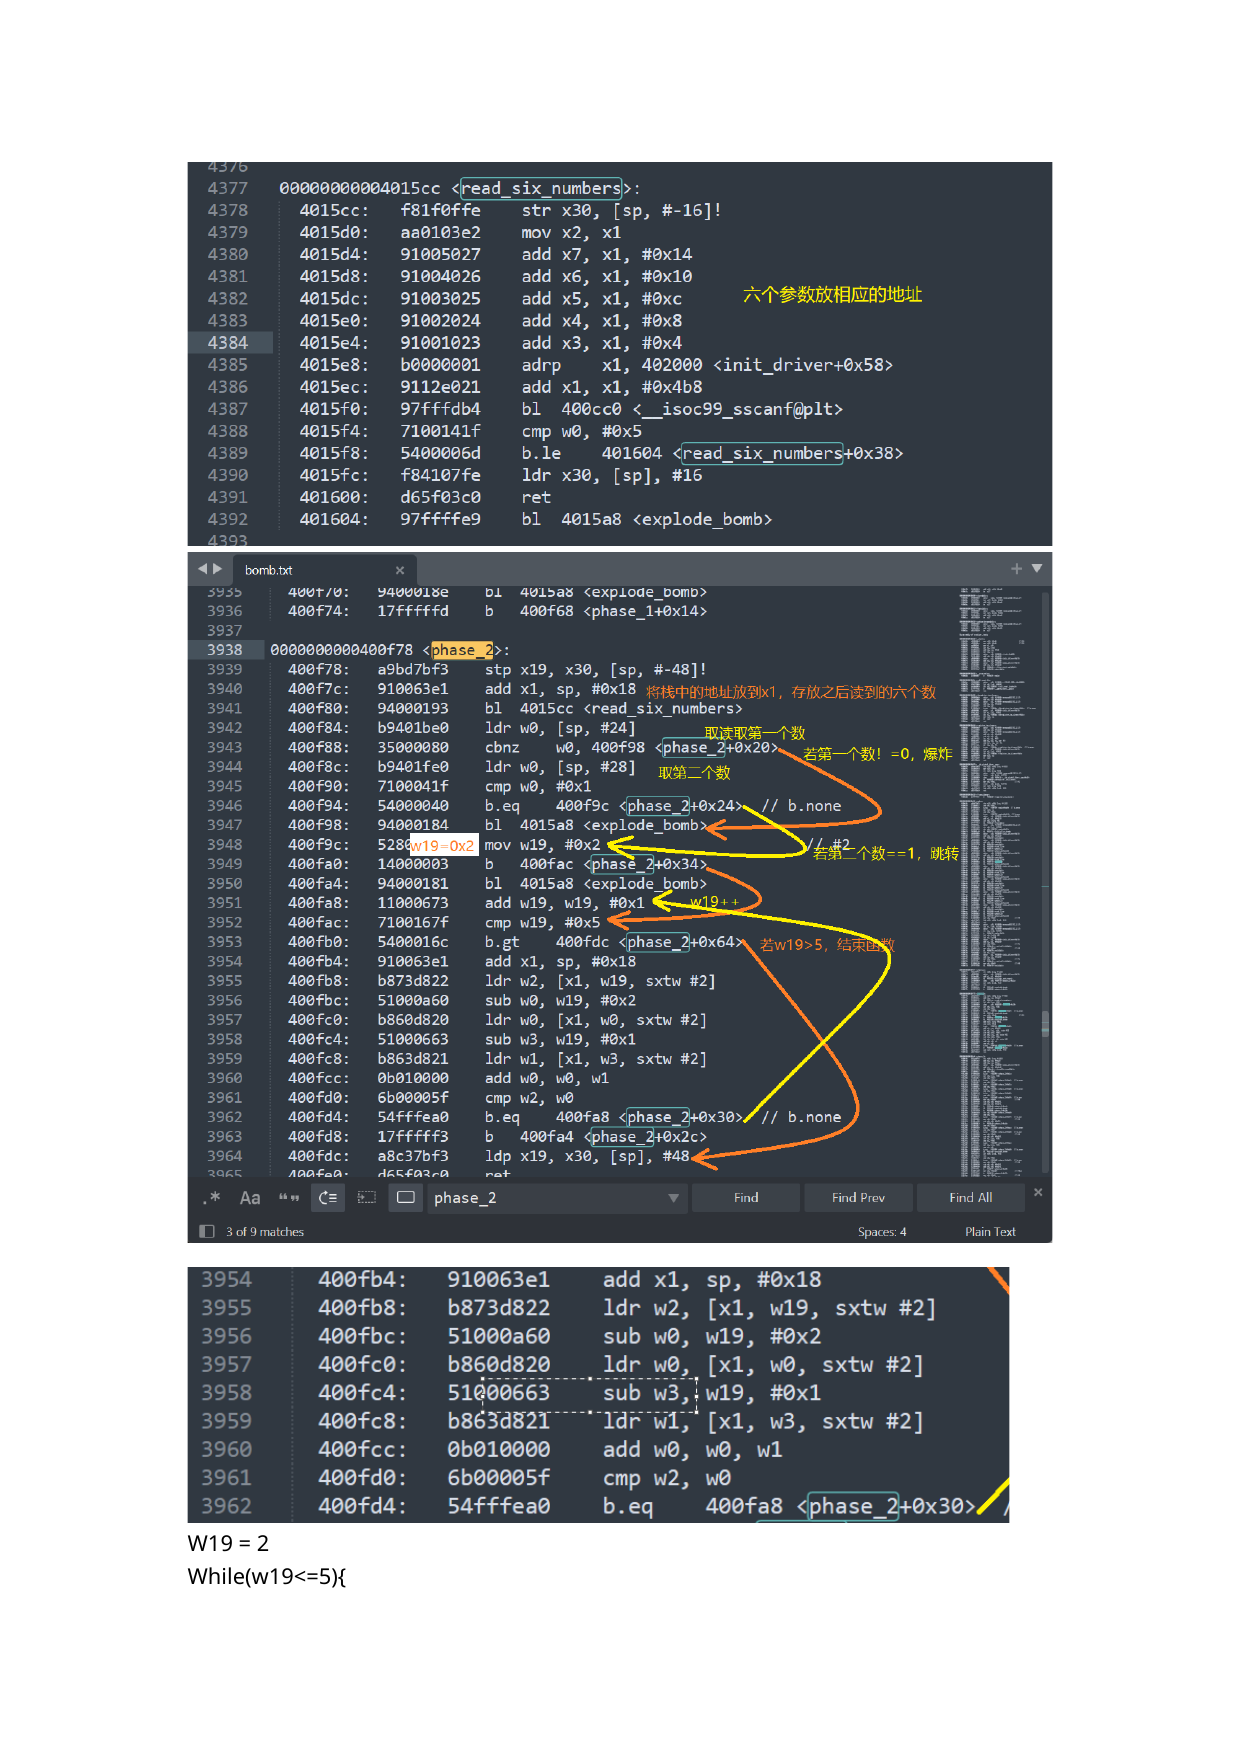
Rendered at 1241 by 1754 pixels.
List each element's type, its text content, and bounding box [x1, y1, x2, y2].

picture [187, 162, 1053, 546]
text While(w19<=5){ [187, 1559, 1053, 1592]
picture [187, 552, 1053, 1243]
text W19 = 2 [187, 1527, 1053, 1559]
picture [187, 1267, 1010, 1523]
